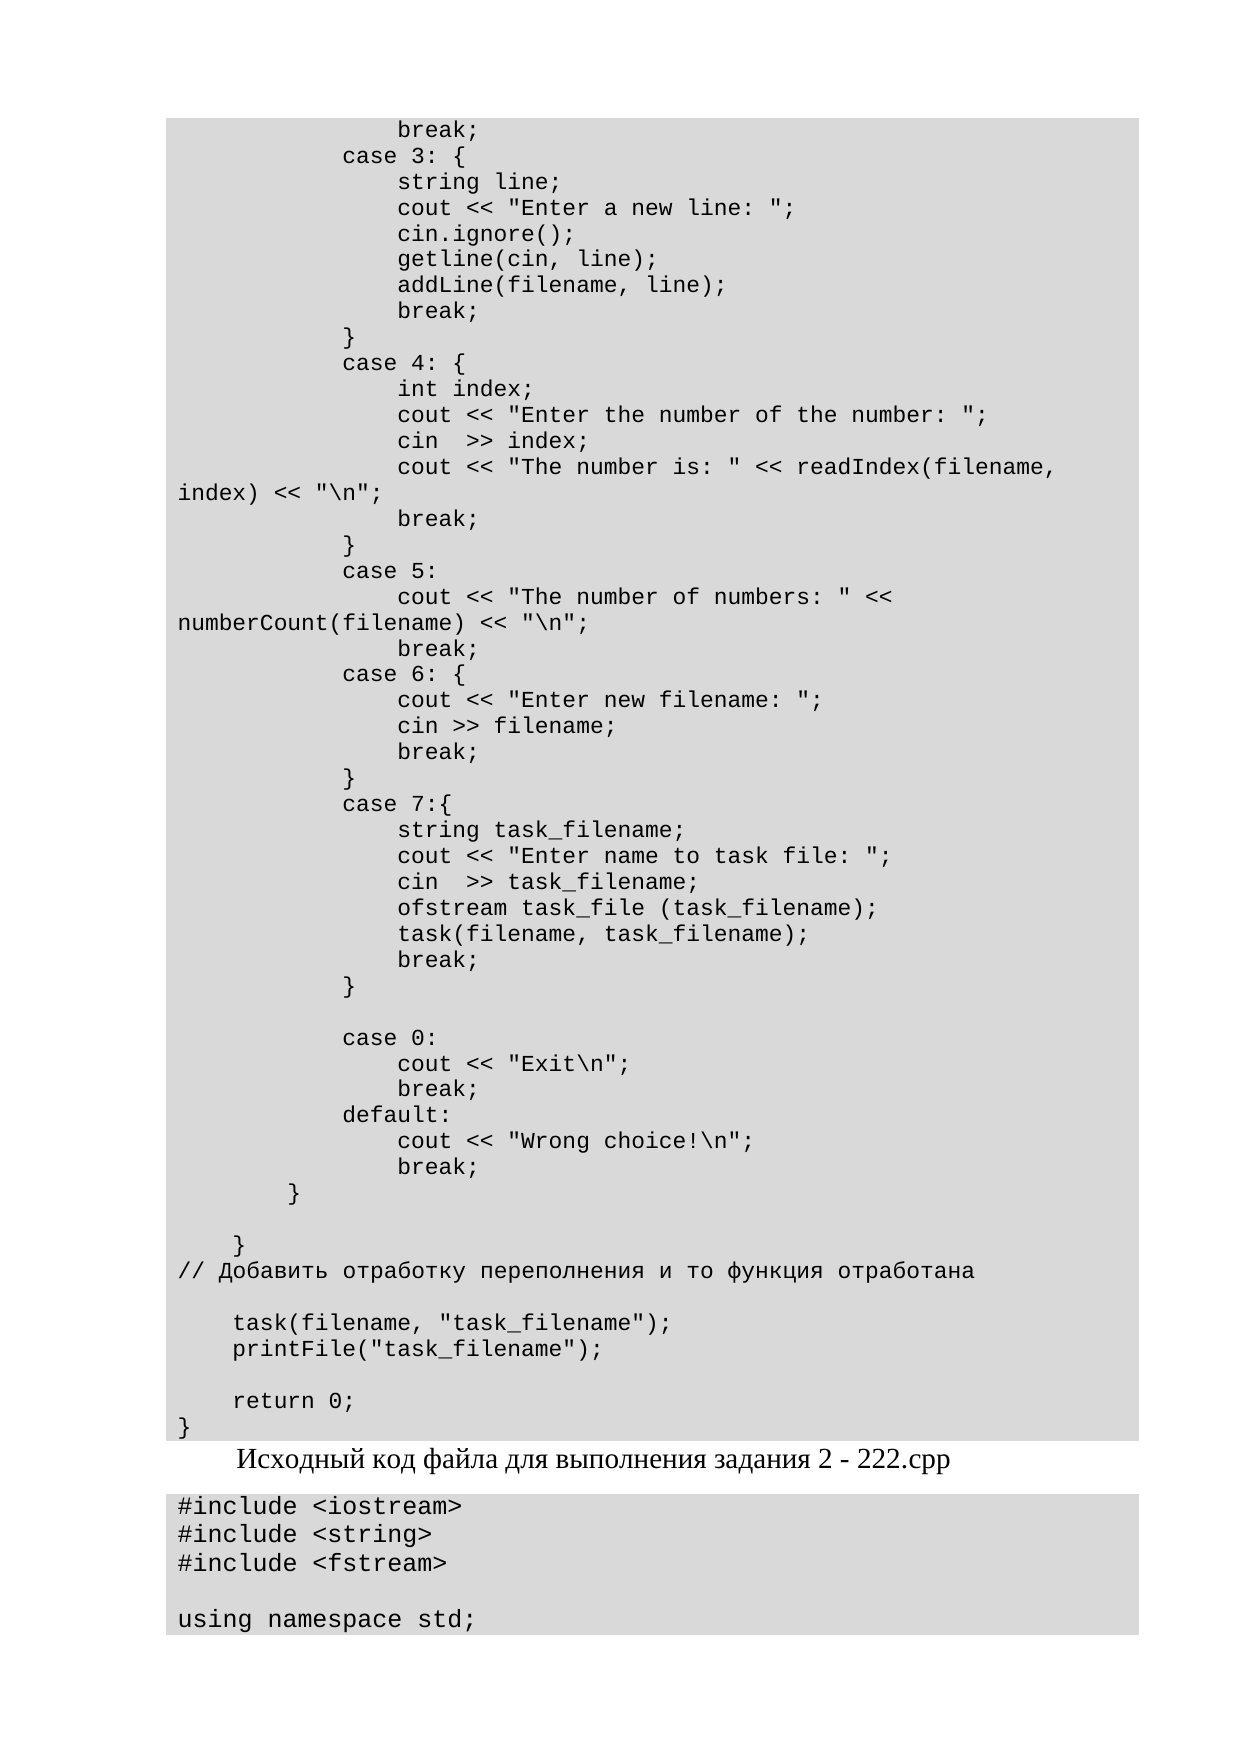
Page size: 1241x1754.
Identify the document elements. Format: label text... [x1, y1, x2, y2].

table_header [166, 118, 1139, 1441]
text Исходный код файла для выполнения задания 2 - 222.cpp [236, 1441, 1152, 1474]
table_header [166, 1494, 1139, 1635]
